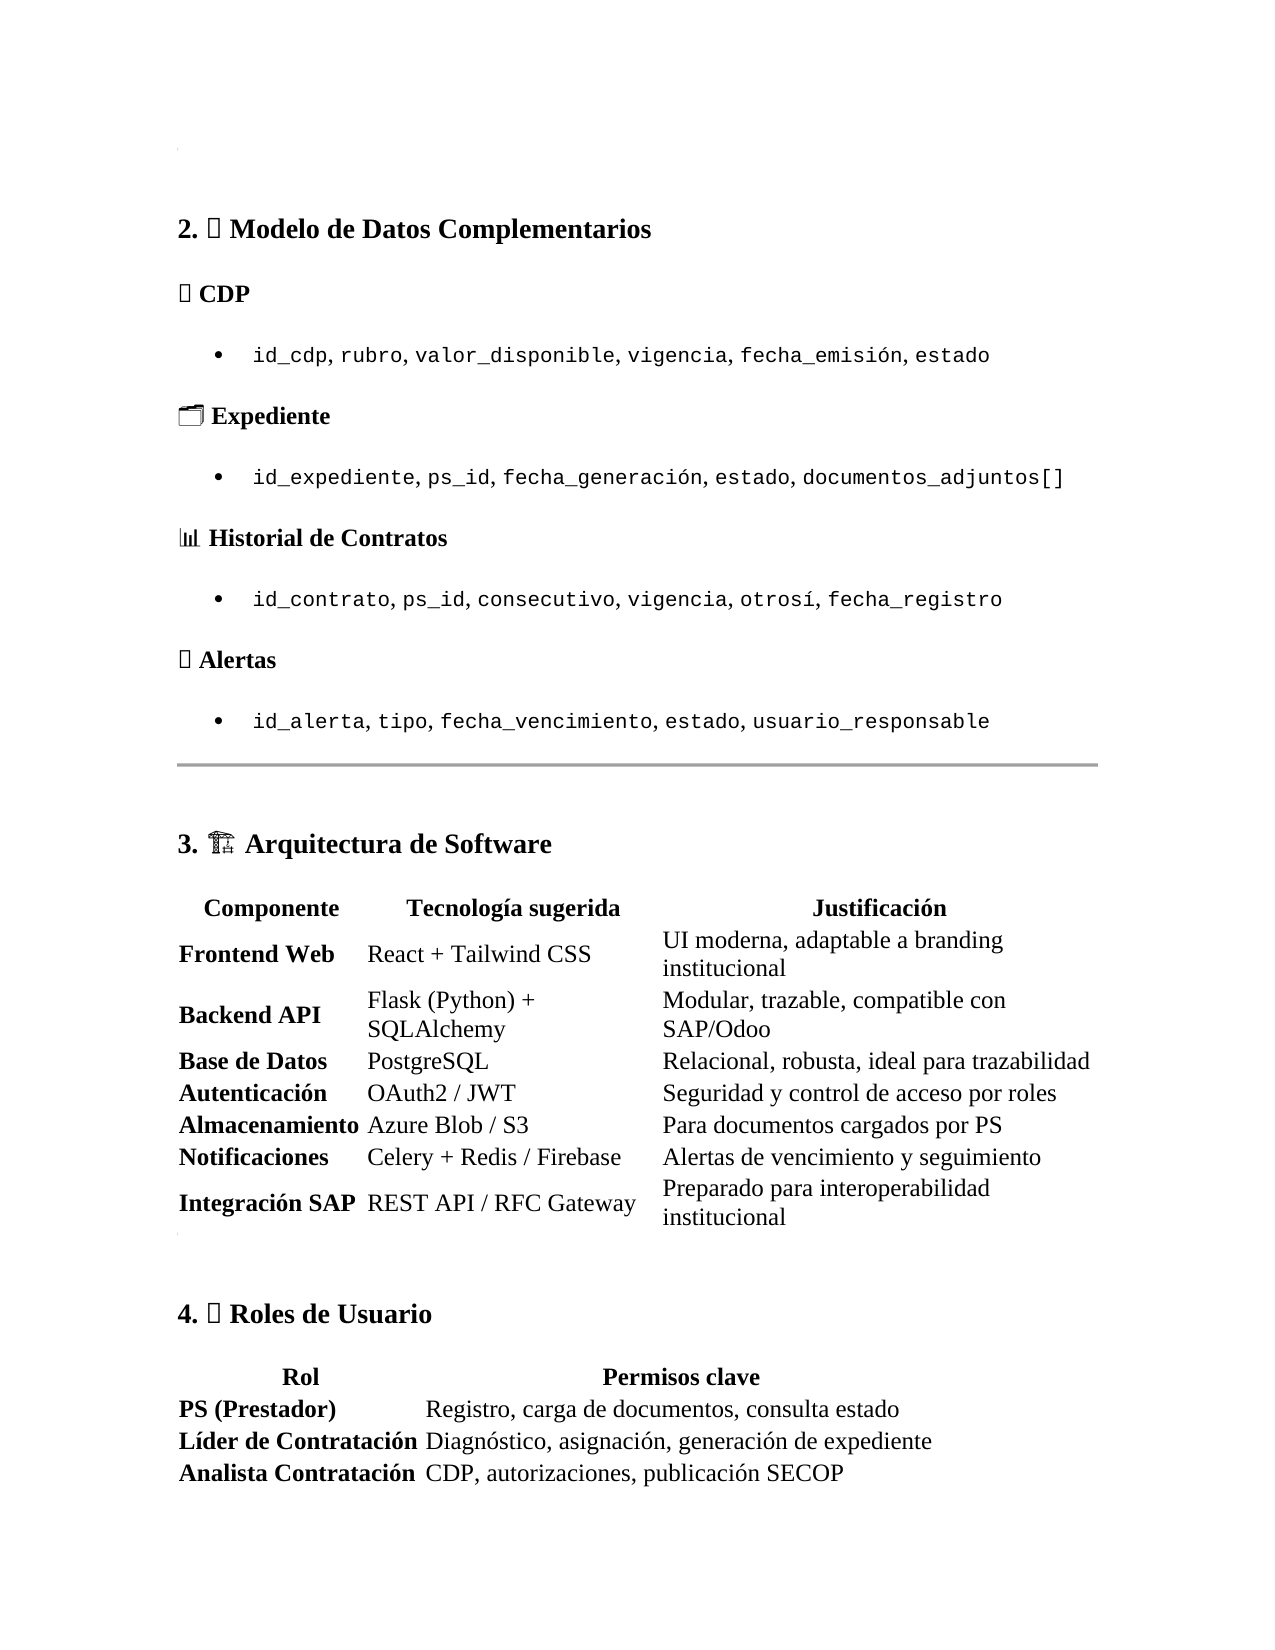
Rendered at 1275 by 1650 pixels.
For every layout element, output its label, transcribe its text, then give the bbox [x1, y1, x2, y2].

table_cell Almacenamiento [177, 1108, 366, 1140]
list id_alerta, tipo, fecha_vencimiento, estado, usuario_responsable [215, 705, 1098, 734]
table_cell Celery + Redis / Firebase [366, 1140, 661, 1172]
text 4. 👥 Roles de Usuario [177, 1293, 1098, 1331]
table_cell PS (Prestador) [177, 1393, 424, 1424]
table_cell CDP, autorizaciones, publicación SECOP [424, 1456, 938, 1488]
table_cell Notificaciones [177, 1140, 366, 1172]
table_cell Base de Datos [177, 1045, 366, 1076]
table_cell Relacional, robusta, ideal para trazabilidad [661, 1045, 1098, 1076]
table_cell Backend API [177, 984, 366, 1044]
table_cell Preparado para interoperabilidad institucional [661, 1172, 1098, 1233]
list id_contrato, ps_id, consecutivo, vigencia, otrosí, fecha_registro [215, 583, 1098, 612]
table_cell Autenticación [177, 1076, 366, 1108]
table_cell Líder de Contratación [177, 1424, 424, 1456]
table_cell Modular, trazable, compatible con SAP/Odoo [661, 984, 1098, 1044]
text 📊 Historial de Contratos [177, 519, 1098, 553]
table_header Componente [177, 891, 366, 923]
list id_expediente, ps_id, fecha_generación, estado, documentos_adjuntos[] [215, 461, 1098, 490]
table_header Justificación [661, 891, 1098, 923]
table_cell UI moderna, adaptable a branding institucional [661, 923, 1098, 984]
table_cell Registro, carga de documentos, consulta estado [424, 1393, 938, 1424]
table_cell React + Tailwind CSS [366, 923, 661, 984]
list id_cdp, rubro, valor_disponible, vigencia, fecha_emisión, estado [215, 339, 1098, 368]
text 3. 🏗️ Arquitectura de Software [177, 824, 1098, 862]
text 📁 CDP [177, 276, 1098, 309]
table_header Tecnología sugerida [366, 891, 661, 923]
table_cell Azure Blob / S3 [366, 1108, 661, 1140]
text 🔔 Alertas [177, 641, 1098, 676]
text 2. 🧠 Modelo de Datos Complementarios [177, 208, 1098, 246]
table_cell Seguridad y control de acceso por roles [661, 1076, 1098, 1108]
table_cell Para documentos cargados por PS [661, 1108, 1098, 1140]
text 🗂️ Expediente [177, 397, 1098, 432]
table_cell Flask (Python) + SQLAlchemy [366, 984, 661, 1044]
table_header Rol [177, 1361, 424, 1392]
table_cell Analista Contratación [177, 1456, 424, 1488]
table_cell Frontend Web [177, 923, 366, 984]
table_cell OAuth2 / JWT [366, 1076, 661, 1108]
table_header Permisos clave [424, 1361, 938, 1392]
table_cell Integración SAP [177, 1172, 366, 1233]
table_cell PostgreSQL [366, 1045, 661, 1076]
table_cell Alertas de vencimiento y seguimiento [661, 1140, 1098, 1172]
table_cell Diagnóstico, asignación, generación de expediente [424, 1424, 938, 1456]
table_cell REST API / RFC Gateway [366, 1172, 661, 1233]
